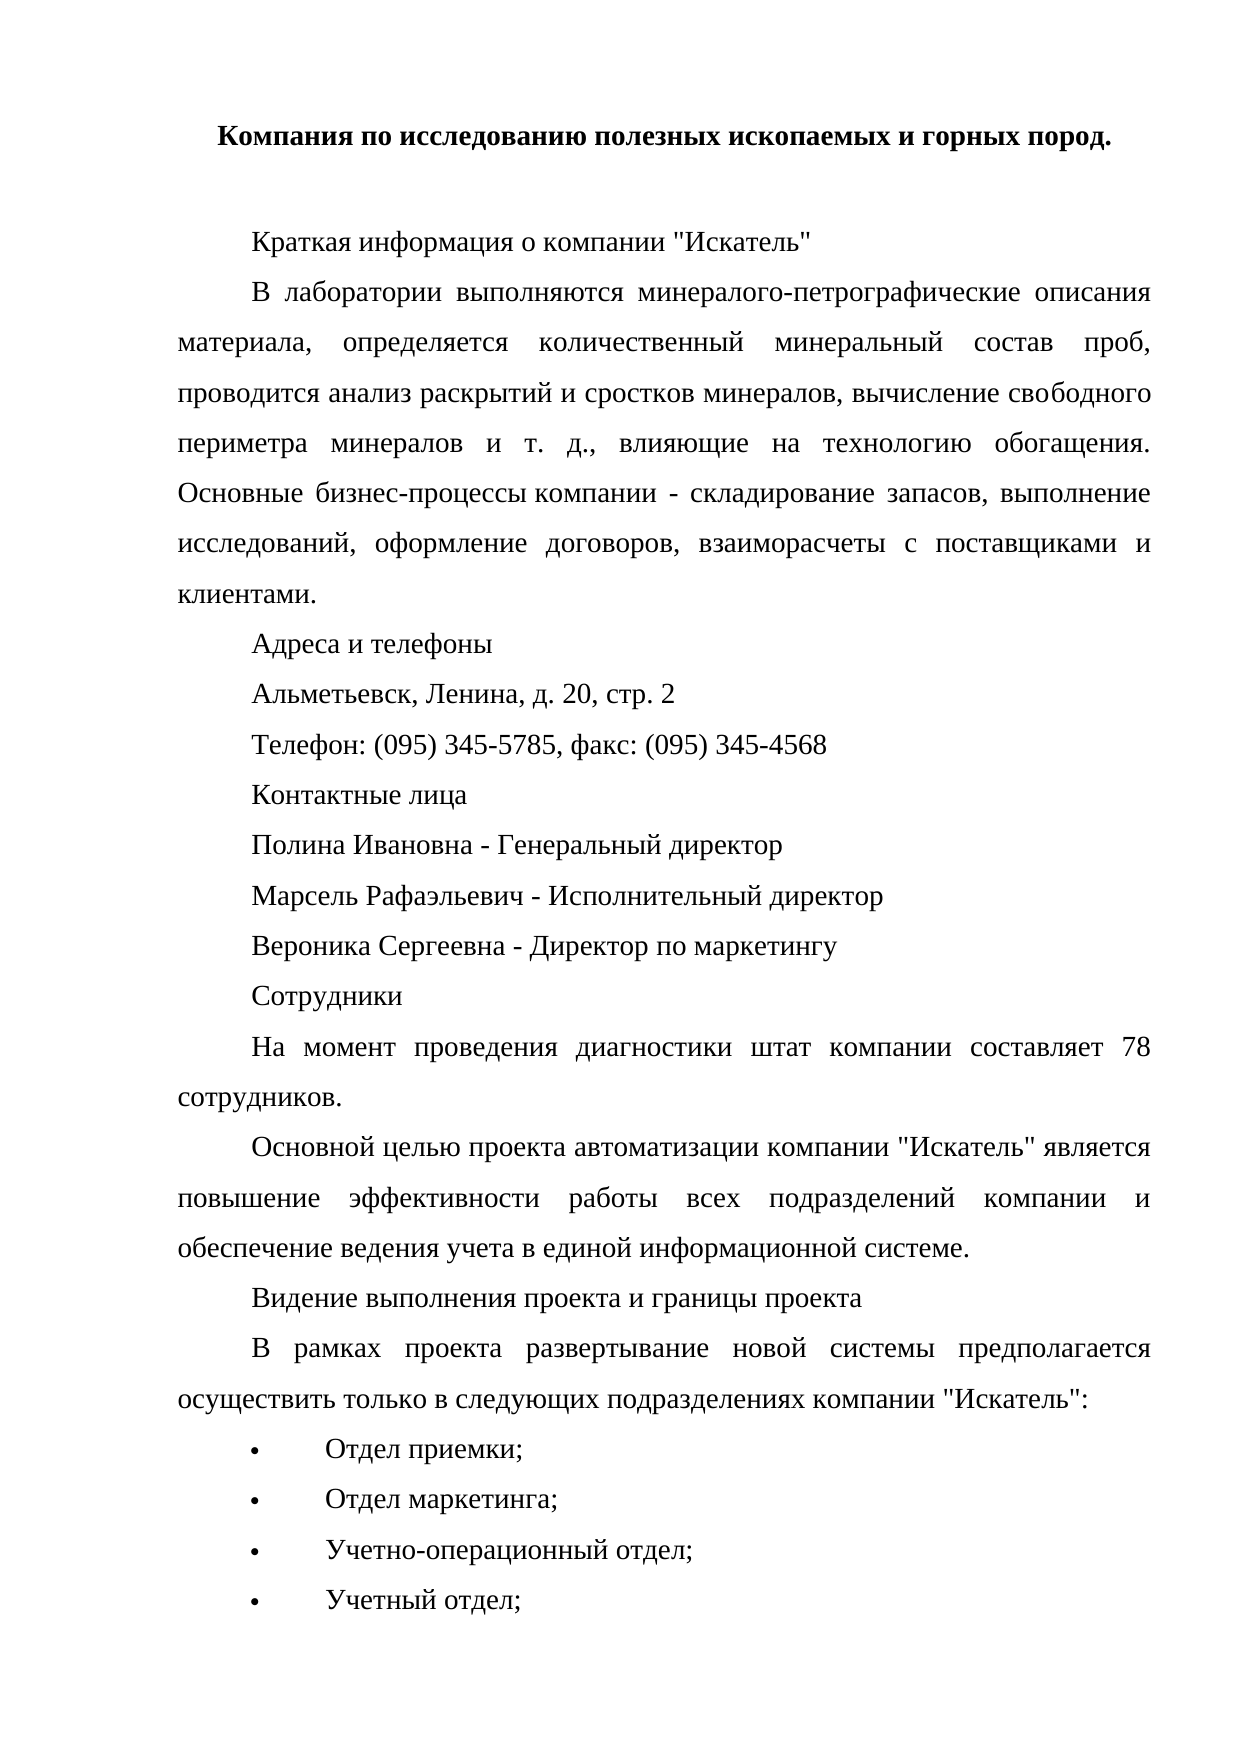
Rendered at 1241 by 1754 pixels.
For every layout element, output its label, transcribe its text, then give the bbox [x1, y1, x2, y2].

list Учетный отдел; [177, 1582, 1152, 1616]
text Краткая информация о компании "Искатель" [177, 224, 1152, 257]
text В лаборатории выполняются минералого-петрографические описания материала, определяется количественный минеральный состав проб, проводится анализ раскрытий и сростков минералов, вычисление свободного периметра минералов и т. д., влияющие на технологию обогащения. Основные бизнес-процессы компании - складирование запасов, выполнение исследований, оформление договоров, взаиморасчеты с поставщиками и клиентами. [177, 274, 1152, 609]
text Адреса и телефоны [177, 626, 1152, 660]
list Отдел маркетинга; [177, 1482, 1152, 1515]
text На момент проведения диагностики штат компании составляет 78 сотрудников. [177, 1029, 1152, 1113]
text Сотрудники [177, 978, 1152, 1012]
text Полина Ивановна - Генеральный директор [177, 827, 1152, 861]
text Альметьевск, Ленина, д. 20, стр. 2 [177, 677, 1152, 710]
text В рамках проекта развертывание новой системы предполагается осуществить только в следующих подразделениях компании "Искатель": [177, 1331, 1152, 1414]
text Компания по исследованию полезных ископаемых и горных пород. [177, 118, 1152, 152]
text Марсель Рафаэльевич - Исполнительный директор [177, 878, 1152, 911]
text Телефон: (095) 345-5785, факс: (095) 345-4568 [177, 727, 1152, 760]
text Контактные лица [177, 777, 1152, 811]
text Вероника Сергеевна - Директор по маркетингу [177, 928, 1152, 962]
text Основной целью проекта автоматизации компании "Искатель" является повышение эффективности работы всех подразделений компании и обеспечение ведения учета в единой информационной системе. [177, 1129, 1152, 1263]
list Учетно-операционный отдел; [177, 1532, 1152, 1565]
text Видение выполнения проекта и границы проекта [177, 1280, 1152, 1314]
list Отдел приемки; [177, 1431, 1152, 1465]
